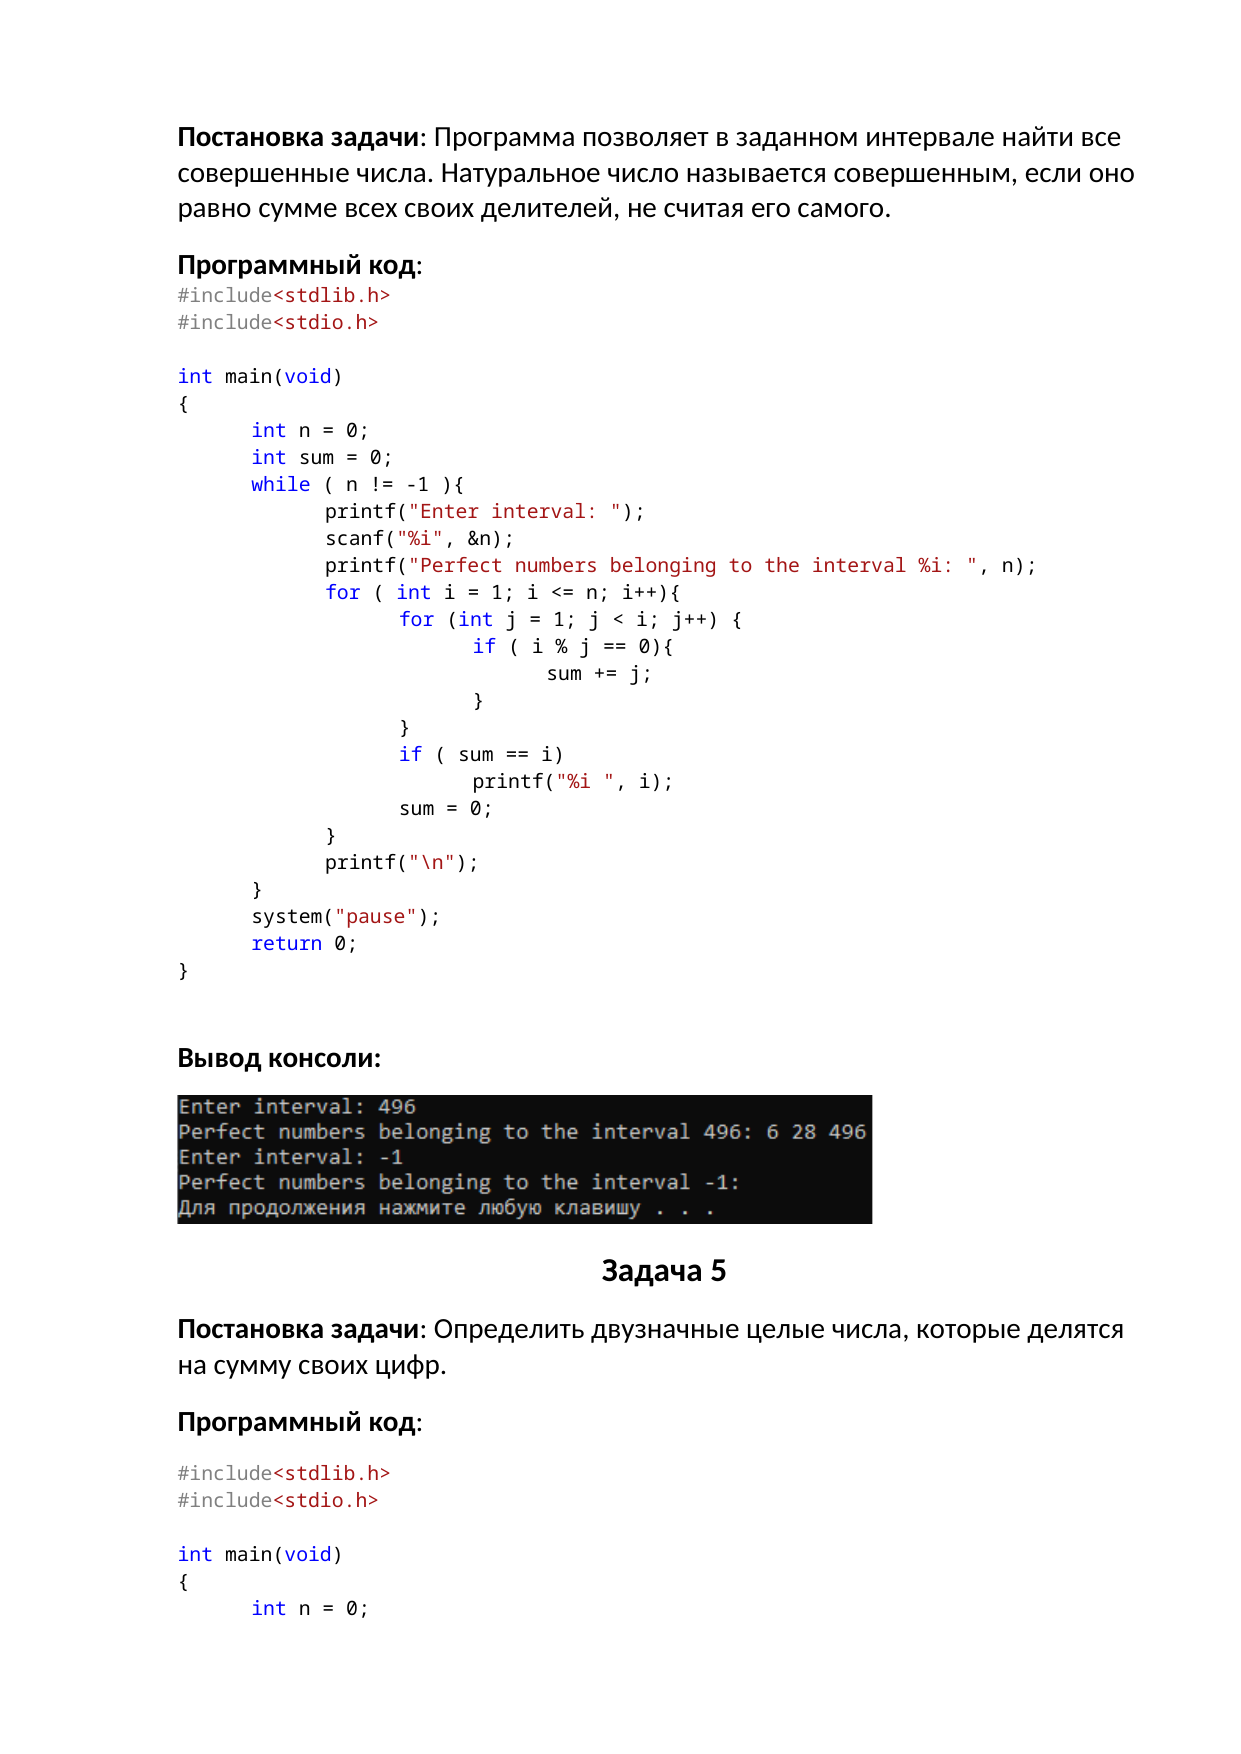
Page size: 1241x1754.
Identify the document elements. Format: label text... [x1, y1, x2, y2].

text int main(void) [177, 1540, 1152, 1567]
text return 0; [177, 929, 1152, 956]
picture [177, 1095, 873, 1224]
text if ( sum == i) [177, 740, 1152, 767]
text Задача 5 [177, 1249, 1152, 1290]
text Постановка задачи: Программа позволяет в заданном интервале найти все совершенные числа. Натуральное число называется совершенным, если оно равно сумме всех своих делителей, не считая его самого. [177, 118, 1152, 225]
text printf("Perfect numbers belonging to the interval %i: ", n); [177, 551, 1152, 578]
text } [177, 713, 1152, 740]
text printf("\n"); [177, 848, 1152, 875]
text #include<stdlib.h> [177, 281, 1152, 308]
text printf("%i ", i); [177, 767, 1152, 794]
text sum += j; [177, 659, 1152, 686]
text } [177, 686, 1152, 713]
text { [177, 1567, 1152, 1594]
text #include<stdio.h> [177, 308, 1152, 335]
text if ( i % j == 0){ [177, 632, 1152, 659]
text Вывод консоли: [177, 1039, 1152, 1075]
text #include<stdio.h> [177, 1486, 1152, 1513]
text int n = 0; [177, 416, 1152, 443]
text int main(void) [177, 362, 1152, 389]
text Постановка задачи: Определить двузначные целые числа, которые делятся на сумму своих цифр. [177, 1311, 1152, 1382]
text Программный код: [177, 1403, 1152, 1438]
text } [177, 821, 1152, 848]
text while ( n != -1 ){ [177, 470, 1152, 497]
text { [177, 389, 1152, 416]
text scanf("%i", &n); [177, 524, 1152, 551]
text #include<stdlib.h> [177, 1459, 1152, 1486]
text } [177, 875, 1152, 902]
text int n = 0; [177, 1594, 1152, 1621]
text for ( int i = 1; i <= n; i++){ [177, 578, 1152, 605]
text } [177, 956, 1152, 983]
text system("pause"); [177, 902, 1152, 929]
text int sum = 0; [177, 443, 1152, 470]
text printf("Enter interval: "); [177, 497, 1152, 524]
text for (int j = 1; j < i; j++) { [177, 605, 1152, 632]
text Программный код: [177, 246, 1152, 281]
text sum = 0; [177, 794, 1152, 821]
